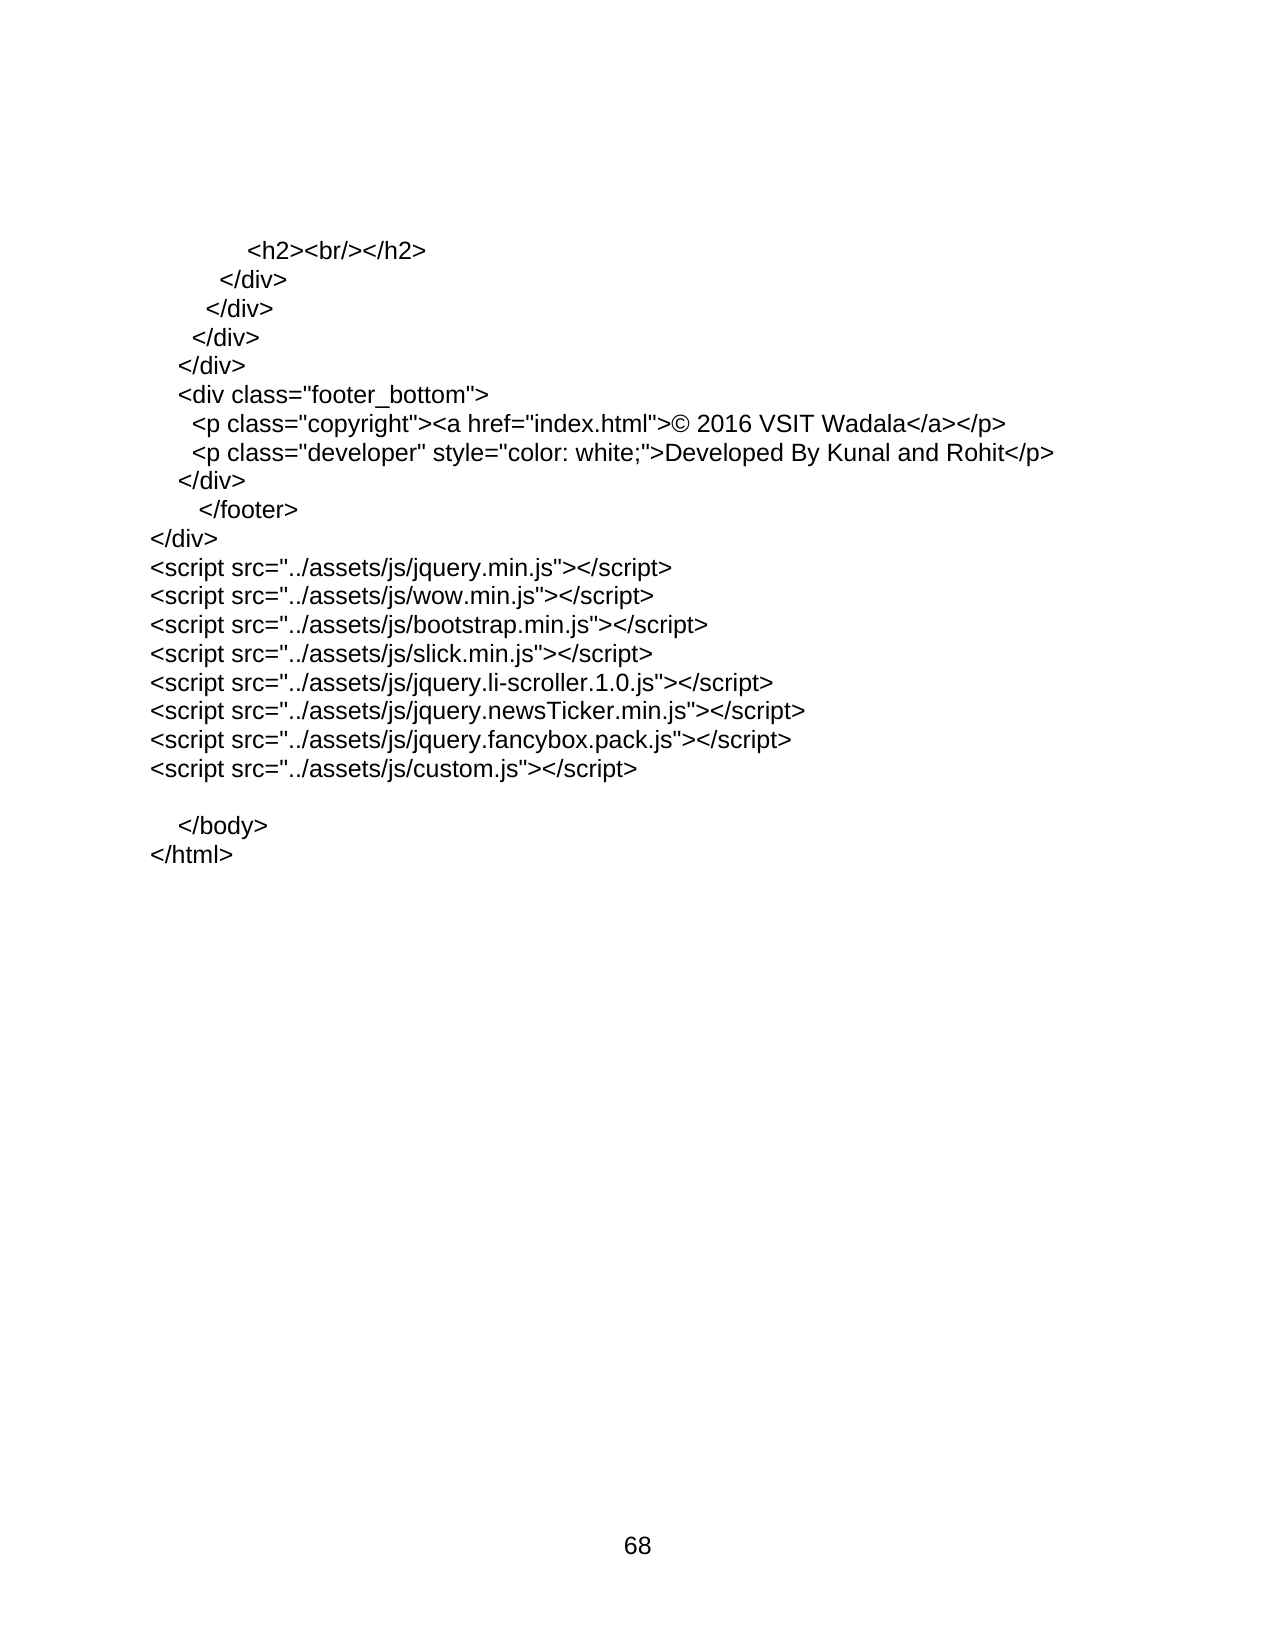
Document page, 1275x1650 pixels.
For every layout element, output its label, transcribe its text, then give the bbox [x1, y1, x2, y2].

text <p class="copyright"><a href="index.html">© 2016 VSIT Wadala</a></p> [150, 409, 1125, 437]
text <script src="../assets/js/wow.min.js"></script> [150, 581, 1125, 610]
text </footer> [150, 495, 1125, 524]
text </div> [150, 466, 1125, 495]
text </div> [150, 265, 1125, 294]
text </div> [150, 524, 1125, 552]
text <script src="../assets/js/jquery.newsTicker.min.js"></script> [150, 696, 1125, 725]
text </body> [150, 811, 1125, 840]
text <script src="../assets/js/custom.js"></script> [150, 754, 1125, 782]
text <script src="../assets/js/jquery.min.js"></script> [150, 552, 1125, 581]
text <script src="../assets/js/slick.min.js"></script> [150, 639, 1125, 667]
text <script src="../assets/js/jquery.li-scroller.1.0.js"></script> [150, 667, 1125, 696]
text </div> [150, 322, 1125, 351]
text <h2><br/></h2> [150, 236, 1125, 265]
text <div class="footer_bottom"> [150, 380, 1125, 409]
text <script src="../assets/js/jquery.fancybox.pack.js"></script> [150, 725, 1125, 754]
text </html> [150, 840, 1125, 869]
text <p class="developer" style="color: white;">Developed By Kunal and Rohit</p> [150, 437, 1125, 466]
text </div> [150, 351, 1125, 380]
text <script src="../assets/js/bootstrap.min.js"></script> [150, 610, 1125, 639]
text </div> [150, 294, 1125, 322]
